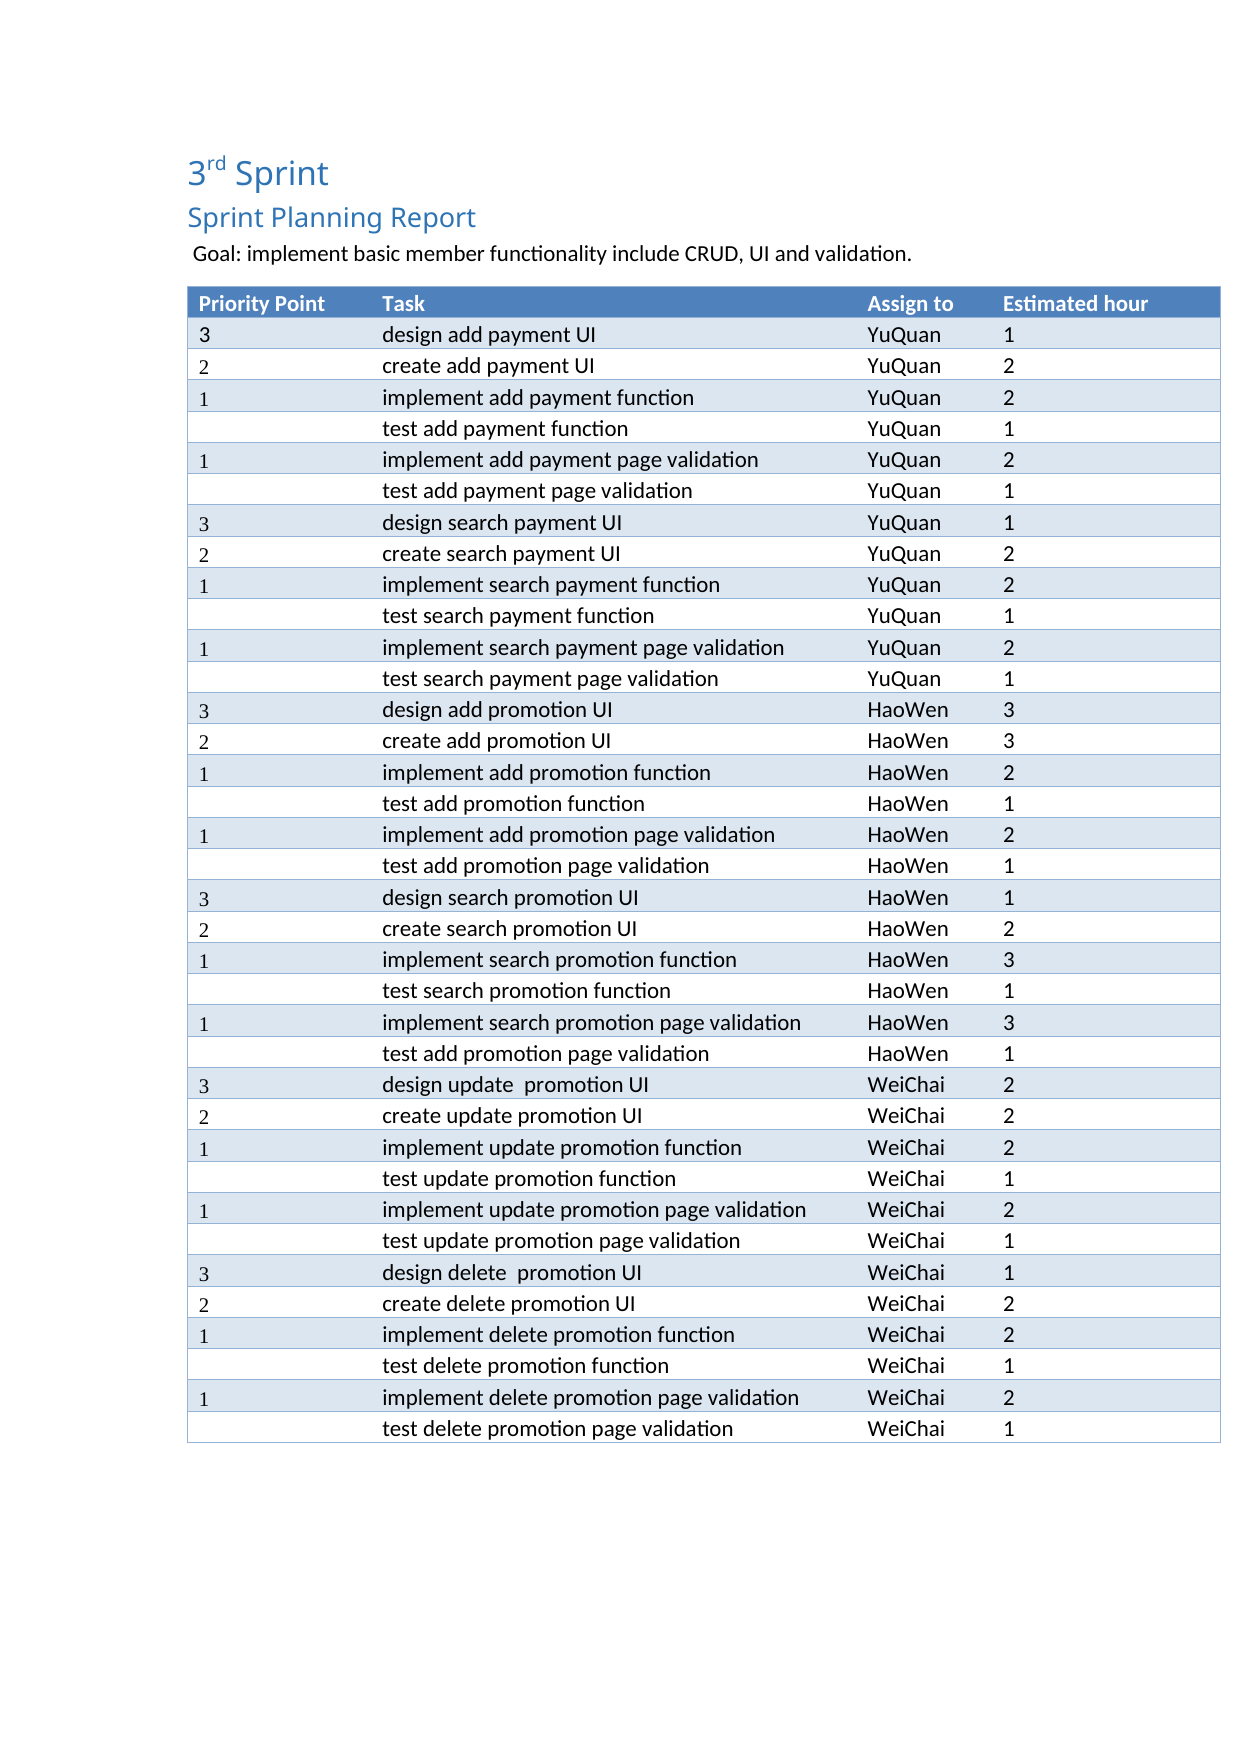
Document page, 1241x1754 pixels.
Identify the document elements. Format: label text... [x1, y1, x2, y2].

table_cell 2 [992, 1068, 1220, 1098]
table_cell implement add payment function [371, 380, 856, 411]
table_cell 2 [188, 349, 371, 379]
table_cell design add promotion UI [371, 693, 856, 723]
table_cell [188, 662, 371, 692]
table_cell 1 [188, 1005, 371, 1036]
table_cell 2 [188, 537, 371, 567]
table_cell 1 [188, 818, 371, 848]
table_cell HaoWen [856, 818, 992, 848]
table_cell 1 [188, 630, 371, 661]
table_cell 3 [188, 505, 371, 536]
table_cell 1 [992, 849, 1220, 879]
table_cell test add promotion page validation [371, 1037, 856, 1067]
table_cell YuQuan [856, 537, 992, 567]
table_cell implement search promotion function [371, 943, 856, 973]
table_cell [188, 1037, 371, 1067]
table_cell WeiChai [856, 1068, 992, 1098]
table_cell 1 [992, 1255, 1220, 1286]
table_cell 1 [188, 443, 371, 473]
table_cell WeiChai [856, 1412, 992, 1442]
table_cell design add payment UI [371, 318, 856, 348]
table_cell design delete promotion UI [371, 1255, 856, 1286]
table_cell 1 [188, 380, 371, 411]
table_cell 1 [992, 412, 1220, 442]
table_cell 2 [992, 1193, 1220, 1223]
table_cell HaoWen [856, 724, 992, 754]
table_cell 2 [992, 380, 1220, 411]
table_header Task [371, 287, 856, 317]
table_cell test add promotion function [371, 787, 856, 817]
table_cell test update promotion function [371, 1162, 856, 1192]
table_cell YuQuan [856, 349, 992, 379]
table_cell implement delete promotion page validation [371, 1380, 856, 1411]
table_cell test search promotion function [371, 974, 856, 1004]
table_cell 1 [992, 1162, 1220, 1192]
table_cell 2 [992, 630, 1220, 661]
text Goal: implement basic member functionality include CRUD, UI and validation. [187, 239, 1053, 267]
table_cell create delete promotion UI [371, 1287, 856, 1317]
table_cell YuQuan [856, 662, 992, 692]
table_cell 2 [188, 724, 371, 754]
table_cell 2 [992, 537, 1220, 567]
table_cell create add payment UI [371, 349, 856, 379]
table_cell 2 [992, 755, 1220, 786]
table_cell YuQuan [856, 443, 992, 473]
table_cell 1 [992, 1412, 1220, 1442]
table_cell 1 [992, 1224, 1220, 1254]
table_cell 2 [992, 1318, 1220, 1348]
table_cell 1 [992, 880, 1220, 911]
table_cell 2 [992, 1287, 1220, 1317]
table_cell 1 [992, 474, 1220, 504]
table_cell create search payment UI [371, 537, 856, 567]
table_cell HaoWen [856, 943, 992, 973]
table_cell implement search payment page validation [371, 630, 856, 661]
table_cell HaoWen [856, 755, 992, 786]
table_cell 3 [188, 880, 371, 911]
table_cell 3 [188, 1068, 371, 1098]
table_cell implement add promotion page validation [371, 818, 856, 848]
table_cell 2 [992, 1099, 1220, 1129]
table_cell WeiChai [856, 1287, 992, 1317]
subtitle 3rd Sprint [187, 150, 1053, 195]
table_cell YuQuan [856, 412, 992, 442]
table_cell 2 [992, 1380, 1220, 1411]
table_cell 2 [188, 1287, 371, 1317]
table_cell HaoWen [856, 1037, 992, 1067]
table_cell WeiChai [856, 1255, 992, 1286]
table_cell 1 [992, 1037, 1220, 1067]
table_cell implement add promotion function [371, 755, 856, 786]
table_cell 2 [992, 912, 1220, 942]
table_cell 1 [992, 1349, 1220, 1379]
table_cell 1 [188, 1130, 371, 1161]
table_cell create update promotion UI [371, 1099, 856, 1129]
table_cell 3 [992, 724, 1220, 754]
table_cell WeiChai [856, 1099, 992, 1129]
table_cell [188, 849, 371, 879]
table_header Estimated hour [992, 287, 1220, 317]
table_cell [188, 1412, 371, 1442]
table_header Priority Point [188, 287, 371, 317]
table_cell 2 [992, 818, 1220, 848]
table_cell 2 [992, 568, 1220, 598]
table_cell 2 [992, 1130, 1220, 1161]
subtitle Sprint Planning Report [187, 199, 1053, 236]
table_cell 3 [992, 943, 1220, 973]
table_cell HaoWen [856, 693, 992, 723]
table_cell implement update promotion page validation [371, 1193, 856, 1223]
table_cell test add promotion page validation [371, 849, 856, 879]
table_cell 2 [188, 1099, 371, 1129]
table_cell HaoWen [856, 974, 992, 1004]
table_cell 3 [188, 318, 371, 348]
table_cell [188, 1162, 371, 1192]
table_cell 3 [188, 693, 371, 723]
table_cell 1 [188, 755, 371, 786]
table_cell WeiChai [856, 1318, 992, 1348]
table_cell [188, 474, 371, 504]
table_cell HaoWen [856, 849, 992, 879]
table_cell [188, 599, 371, 629]
table_cell YuQuan [856, 380, 992, 411]
table_cell 1 [992, 599, 1220, 629]
table_cell 3 [992, 693, 1220, 723]
table_cell 1 [188, 1318, 371, 1348]
table_cell design update promotion UI [371, 1068, 856, 1098]
table_cell 2 [992, 443, 1220, 473]
table_cell implement search payment function [371, 568, 856, 598]
table_cell WeiChai [856, 1162, 992, 1192]
table_cell 1 [188, 1380, 371, 1411]
table_cell test update promotion page validation [371, 1224, 856, 1254]
table_cell 1 [992, 662, 1220, 692]
table_cell test delete promotion function [371, 1349, 856, 1379]
table_cell design search payment UI [371, 505, 856, 536]
table_header Assign to [856, 287, 992, 317]
table_cell WeiChai [856, 1380, 992, 1411]
table_cell 1 [992, 974, 1220, 1004]
table_cell design search promotion UI [371, 880, 856, 911]
table_cell [188, 974, 371, 1004]
table_cell test search payment page validation [371, 662, 856, 692]
table_cell [188, 1224, 371, 1254]
table_cell test add payment page validation [371, 474, 856, 504]
table_cell 3 [188, 1255, 371, 1286]
table_cell 1 [188, 1193, 371, 1223]
table_cell test add payment function [371, 412, 856, 442]
table_cell implement delete promotion function [371, 1318, 856, 1348]
table_cell WeiChai [856, 1130, 992, 1161]
table_cell create search promotion UI [371, 912, 856, 942]
table_cell [188, 787, 371, 817]
table_cell 1 [992, 505, 1220, 536]
table_cell test delete promotion page validation [371, 1412, 856, 1442]
table_cell WeiChai [856, 1349, 992, 1379]
table_cell HaoWen [856, 1005, 992, 1036]
table_cell HaoWen [856, 912, 992, 942]
table_cell YuQuan [856, 318, 992, 348]
table_cell 2 [188, 912, 371, 942]
table_cell 3 [992, 1005, 1220, 1036]
table_cell 1 [992, 318, 1220, 348]
table_cell test search payment function [371, 599, 856, 629]
table_cell HaoWen [856, 787, 992, 817]
table_cell 1 [992, 787, 1220, 817]
table_cell YuQuan [856, 505, 992, 536]
table_cell YuQuan [856, 599, 992, 629]
table_cell implement update promotion function [371, 1130, 856, 1161]
table_cell YuQuan [856, 568, 992, 598]
table_cell [188, 412, 371, 442]
table_cell implement search promotion page validation [371, 1005, 856, 1036]
table_cell implement add payment page validation [371, 443, 856, 473]
table_cell WeiChai [856, 1193, 992, 1223]
table_cell 1 [188, 568, 371, 598]
table_cell WeiChai [856, 1224, 992, 1254]
table_cell [188, 1349, 371, 1379]
table_cell create add promotion UI [371, 724, 856, 754]
table_cell YuQuan [856, 630, 992, 661]
table_cell 2 [992, 349, 1220, 379]
table_cell YuQuan [856, 474, 992, 504]
table_cell HaoWen [856, 880, 992, 911]
table_cell 1 [188, 943, 371, 973]
